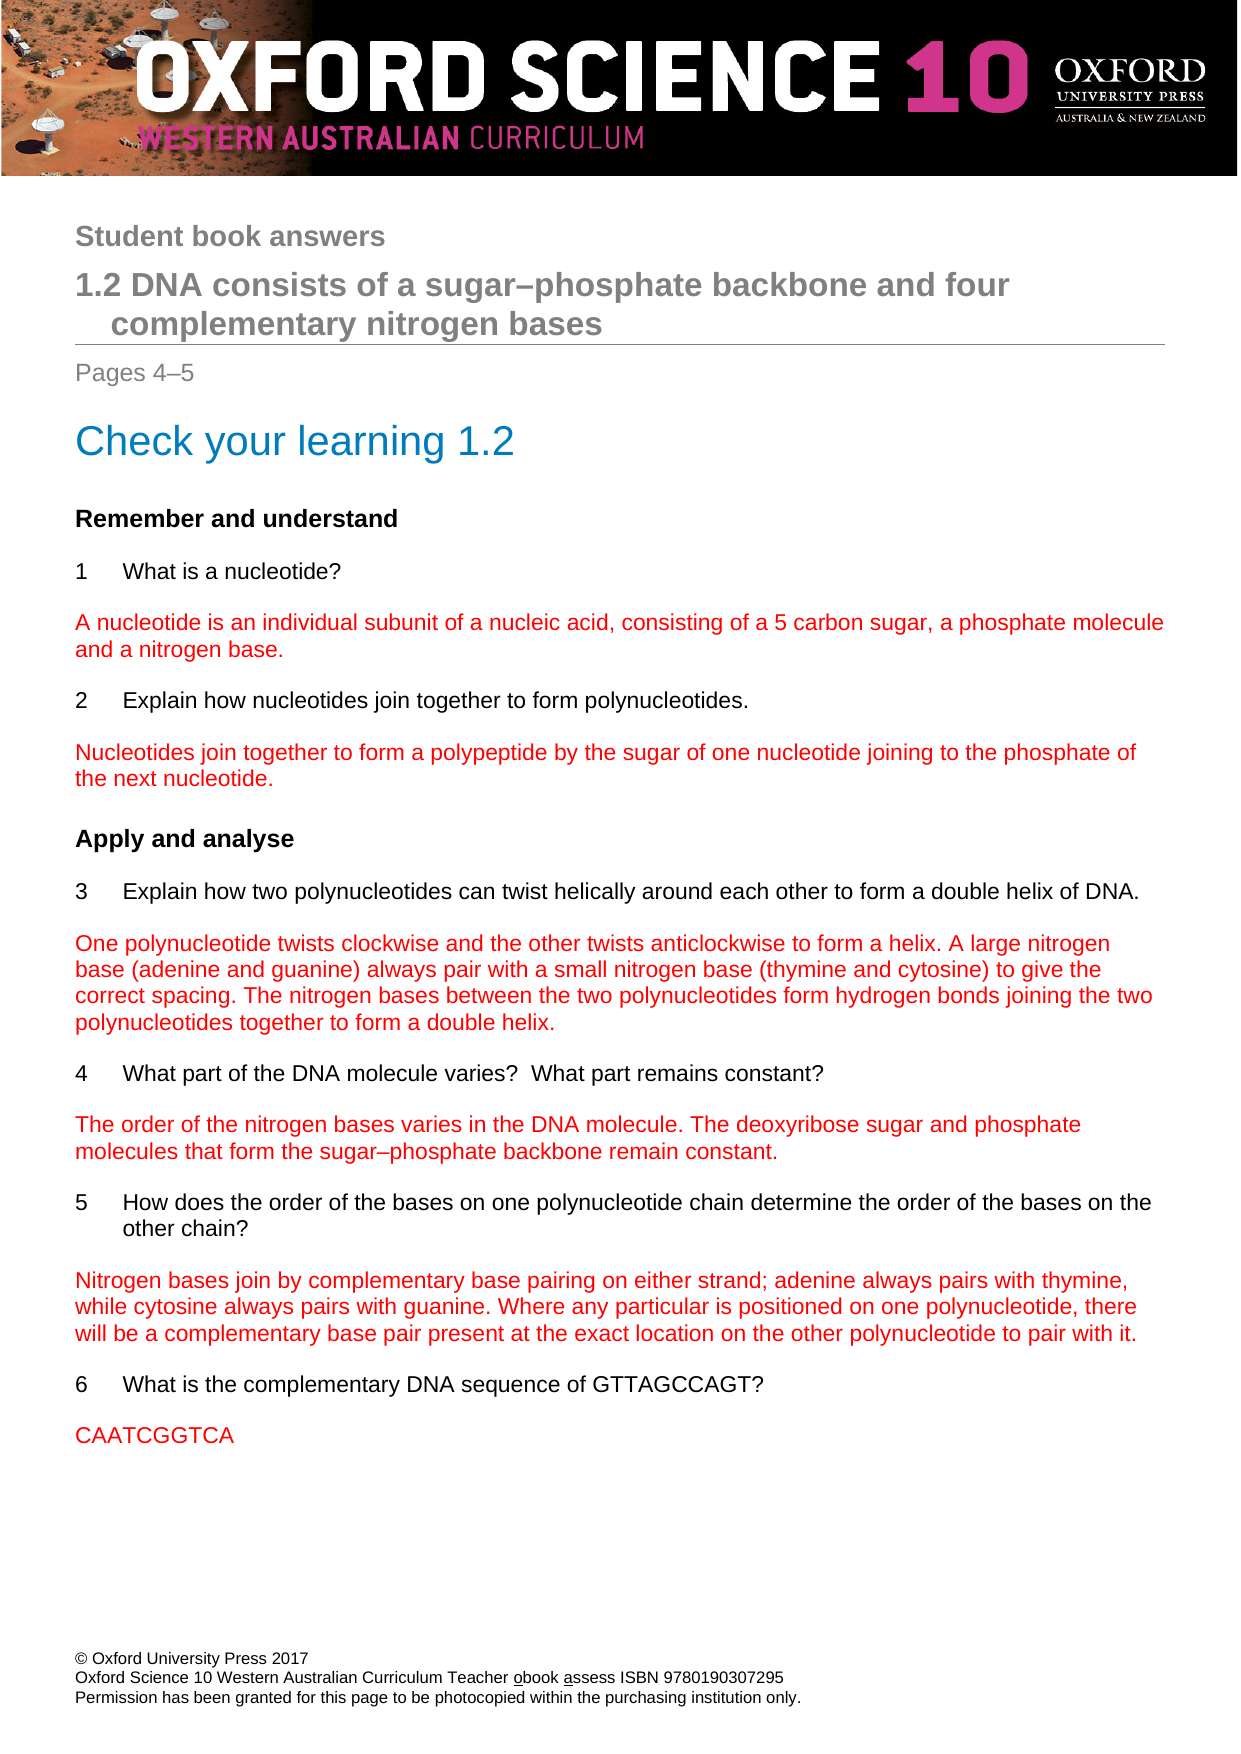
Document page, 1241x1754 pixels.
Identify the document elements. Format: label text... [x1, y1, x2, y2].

text Apply and analyse [75, 824, 1165, 853]
text 1.2 DNA consists of a sugar–phosphate backbone and four complementary nitrogen bases [75, 265, 1165, 344]
text Nitrogen bases join by complementary base pairing on either strand; adenine always pairs with thymine, while cytosine always pairs with guanine. Where any particular is positioned on one polynucleotide, there will be a complementary base pair present at the exact location on the other polynucleotide to pair with it. [75, 1267, 1165, 1346]
text Nucleotides join together to form a polypeptide by the sugar of one nucleotide joining to the phosphate of the next nucleotide. [75, 738, 1165, 791]
list 3 Explain how two polynucleotides can twist helically around each other to form a double helix of DNA. [75, 878, 1165, 904]
text One polynucleotide twists clockwise and the other twists anticlockwise to form a helix. A large nitrogen base (adenine and guanine) always pair with a small nitrogen base (thymine and cytosine) to give the correct spacing. The nitrogen bases between the two polynucleotides form hydrogen bonds joining the two polynucleotides together to form a double helix. [75, 929, 1165, 1035]
list 2 Explain how nucleotides join together to form polynucleotides. [75, 687, 1165, 713]
list 6 What is the complementary DNA sequence of GTTAGCCAGT? [75, 1371, 1165, 1397]
text Pages 4–5 [75, 358, 1165, 387]
list 5 How does the order of the bases on one polynucleotide chain determine the order of the bases on the other chain? [75, 1189, 1165, 1242]
text A nucleotide is an individual subunit of a nucleic acid, consisting of a 5 carbon sugar, a phosphate molecule and a nitrogen base. [75, 609, 1165, 662]
text Remember and understand [75, 504, 1165, 533]
picture [0, 0, 1236, 176]
list 1 What is a nucleotide? [75, 558, 1165, 584]
text The order of the nitrogen bases varies in the DNA molecule. The deoxyribose sugar and phosphate molecules that form the sugar–phosphate backbone remain constant. [75, 1111, 1165, 1164]
text Check your learning 1.2 [75, 416, 1165, 464]
list 4 What part of the DNA molecule varies? What part remains constant? [75, 1060, 1165, 1086]
text CAATCGGTCA [75, 1422, 1165, 1448]
text Student book answers [75, 219, 1165, 253]
